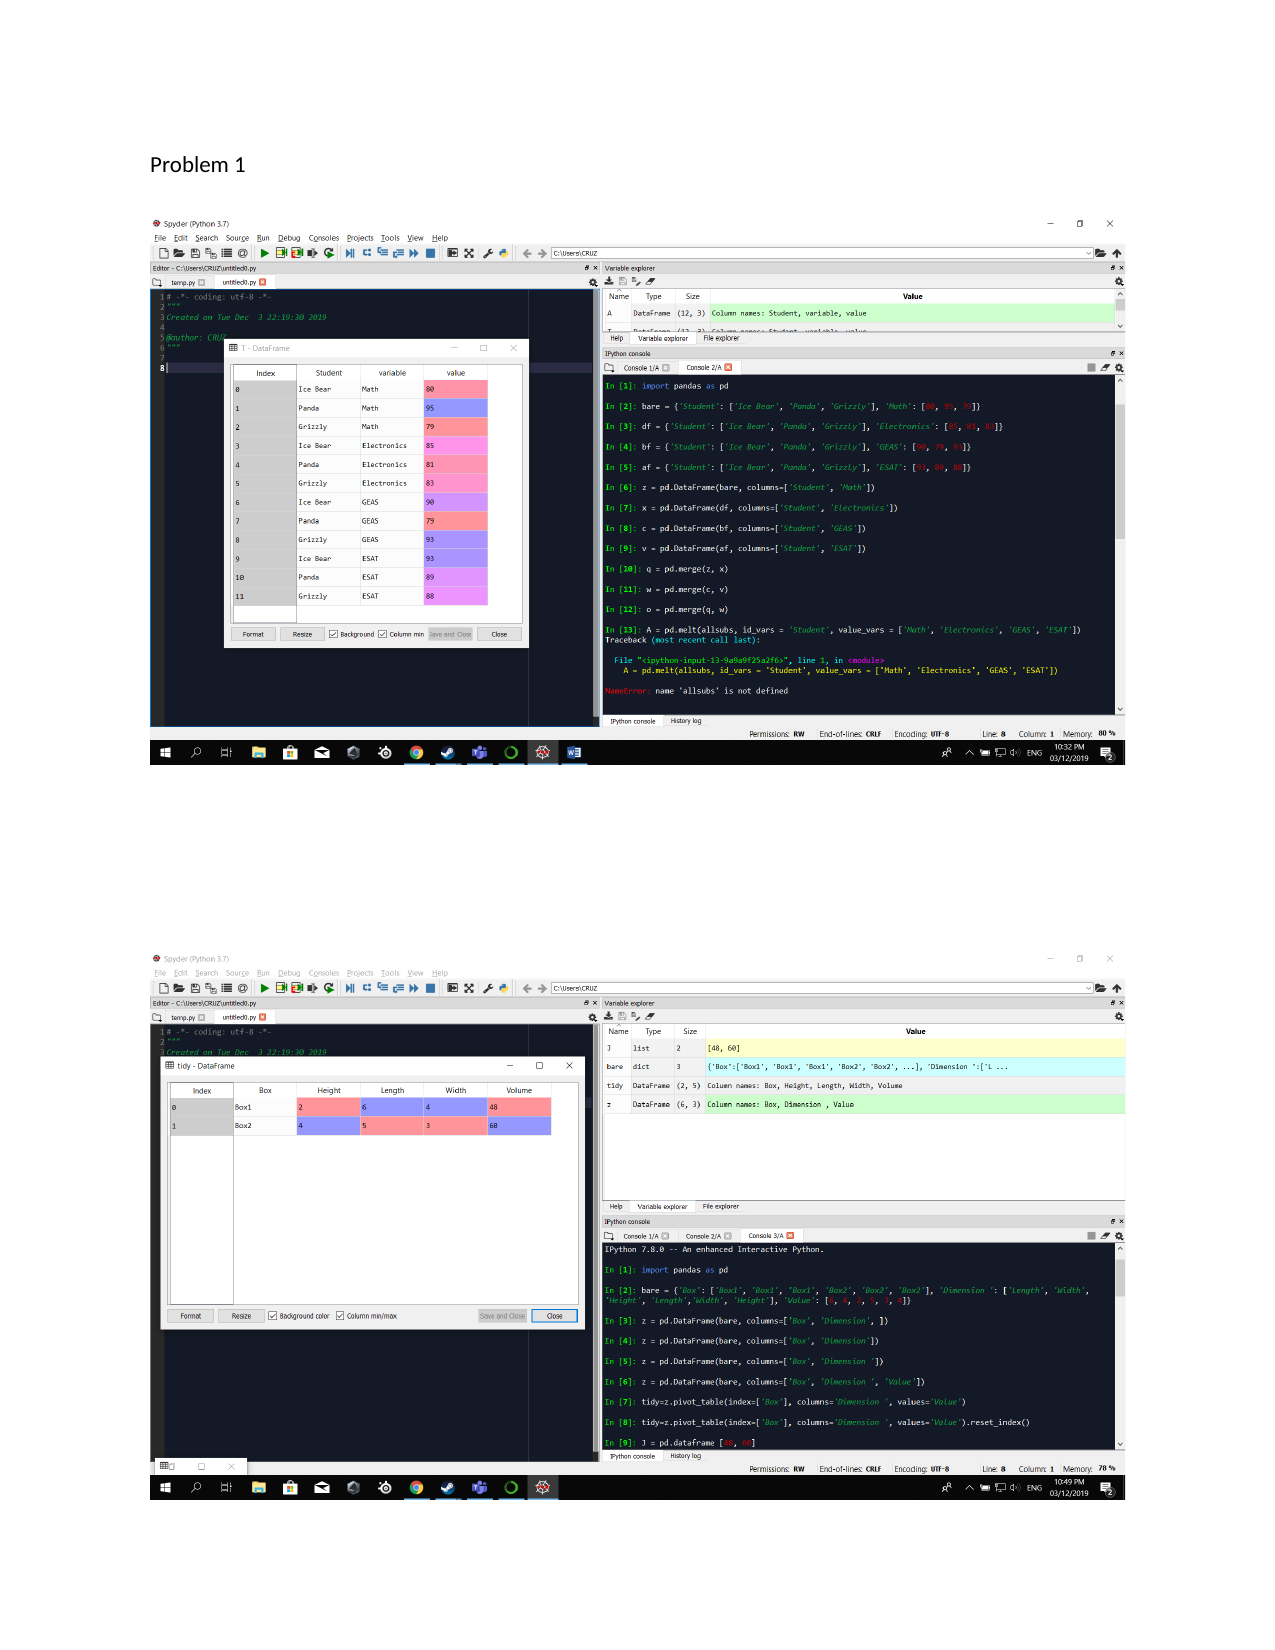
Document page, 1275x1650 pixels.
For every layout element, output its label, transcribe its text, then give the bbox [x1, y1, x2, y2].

text Problem 1 [150, 150, 1125, 178]
picture [150, 216, 1125, 765]
picture [150, 951, 1125, 1500]
